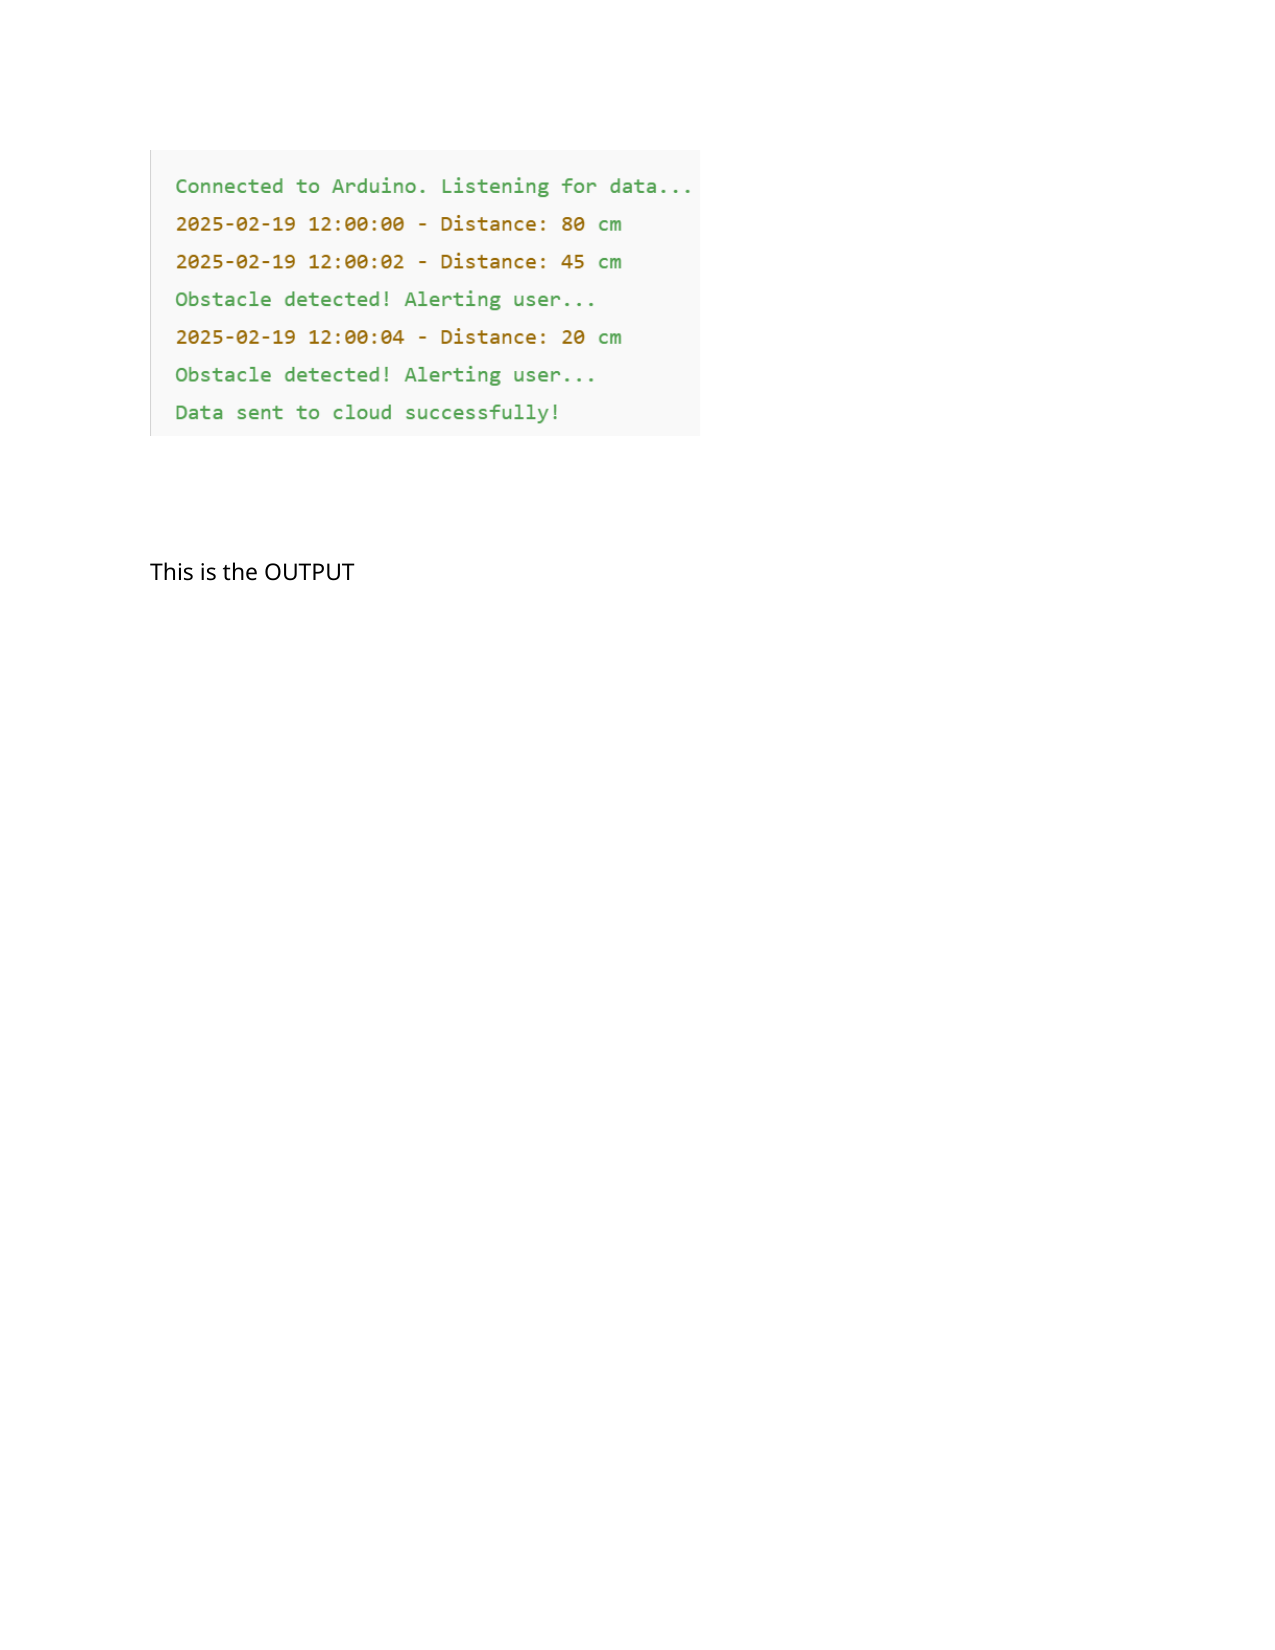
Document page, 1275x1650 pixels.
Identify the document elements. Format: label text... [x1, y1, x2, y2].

picture [150, 150, 700, 436]
text This is the OUTPUT [150, 555, 1125, 587]
